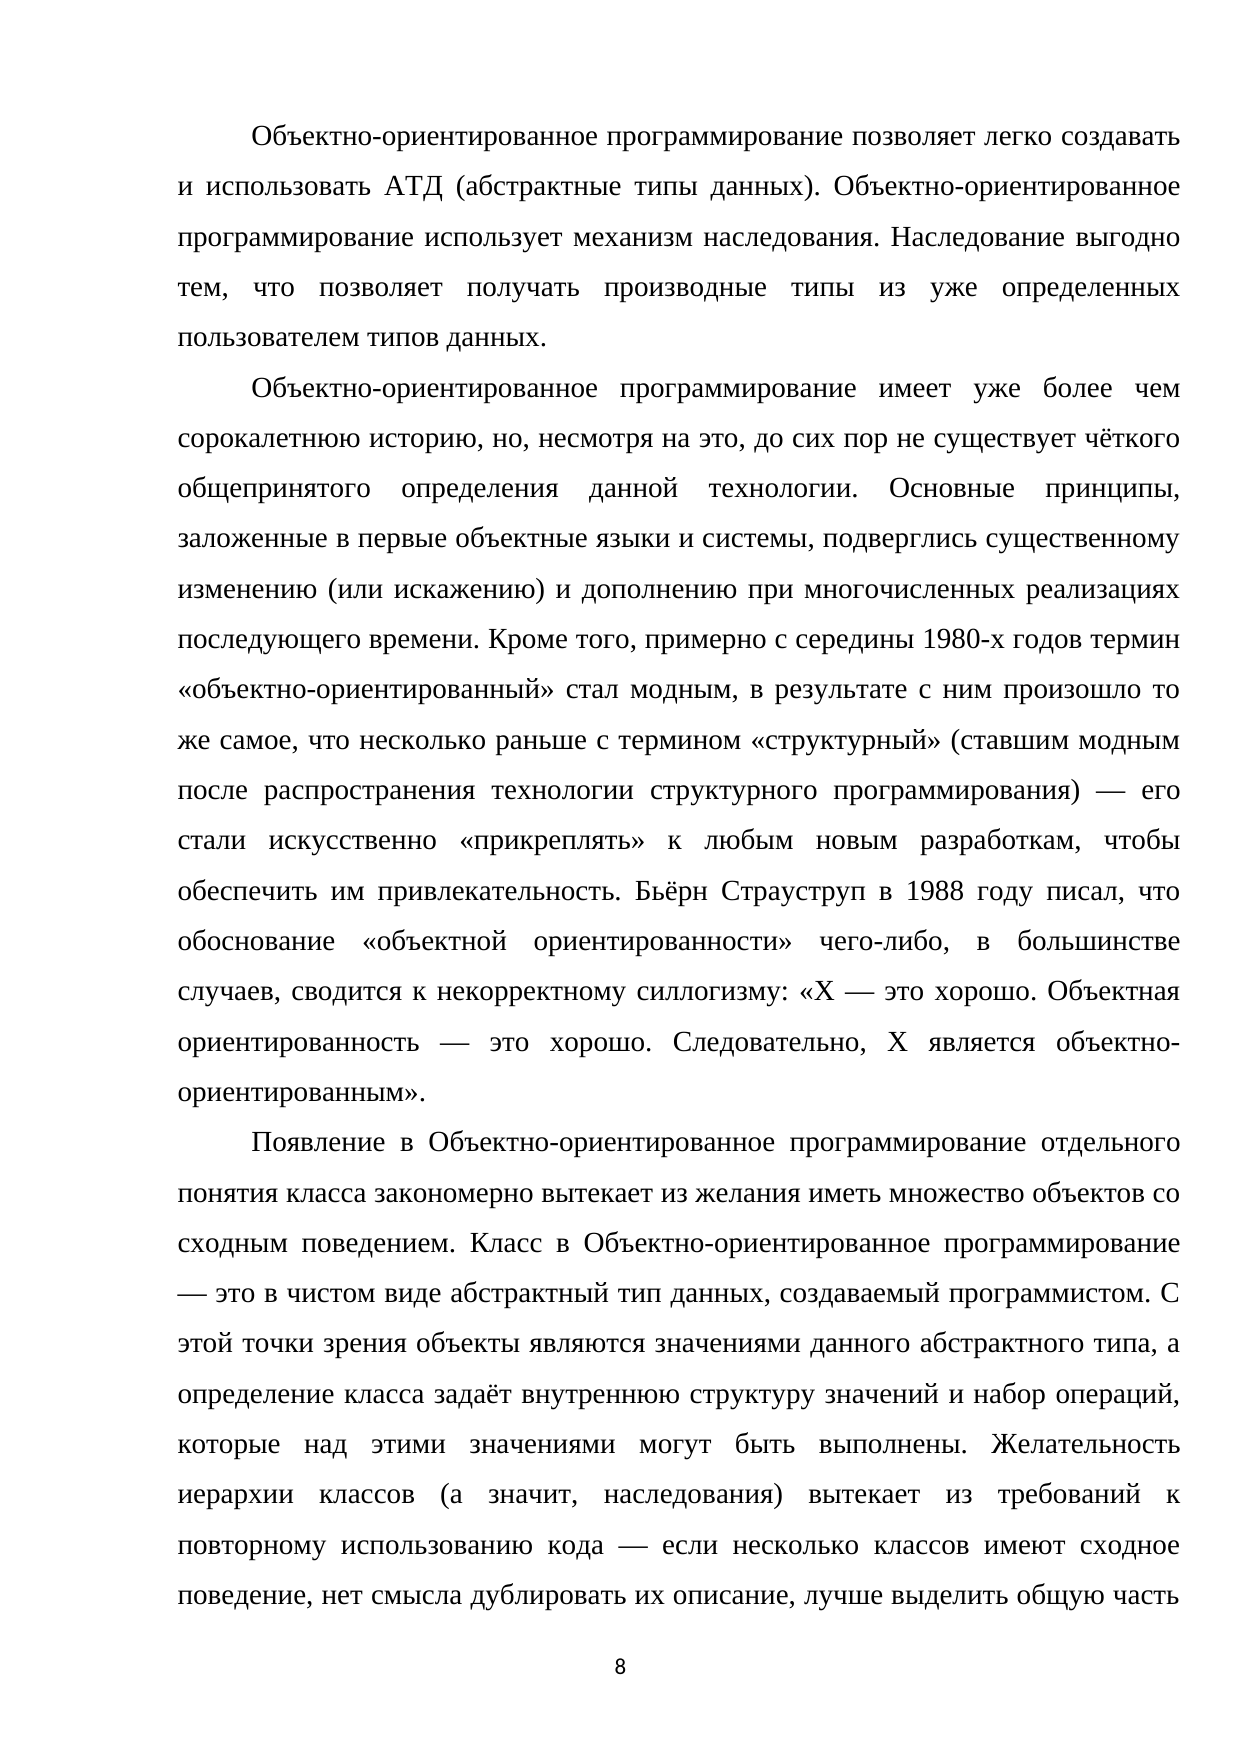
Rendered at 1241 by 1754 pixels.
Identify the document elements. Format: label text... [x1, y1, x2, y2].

text Объектно-ориентированное программирование позволяет легко создавать и использовать АТД (абстрактные типы данных). Объектно-ориентированное программирование использует механизм наследования. Наследование выгодно тем, что позволяет получать производные типы из уже определенных пользователем типов данных. [177, 118, 1181, 353]
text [177, 1124, 1181, 1611]
text Объектно-ориентированное программирование имеет уже более чем сорокалетнюю историю, но, несмотря на это, до сих пор не существует чёткого общепринятого определения данной технологии. Основные принципы, заложенные в первые объектные языки и системы, подверглись существенному изменению (или искажению) и дополнению при многочисленных реализациях последующего времени. Кроме того, примерно с середины 1980-х годов термин «объектно-ориентированный» стал модным, в результате с ним произошло то же самое, что несколько раньше с термином «структурный» (ставшим модным после распространения технологии структурного программирования) — его стали искусственно «прикреплять» к любым новым разработкам, чтобы обеспечить им привлекательность. Бьёрн Страуструп в 1988 году писал, что обоснование «объектной ориентированности» чего-либо, в большинстве случаев, сводится к некорректному силлогизму: «X — это хорошо. Объектная ориентированность — это хорошо. Следовательно, X является объектно-ориентированным». [177, 370, 1181, 1108]
